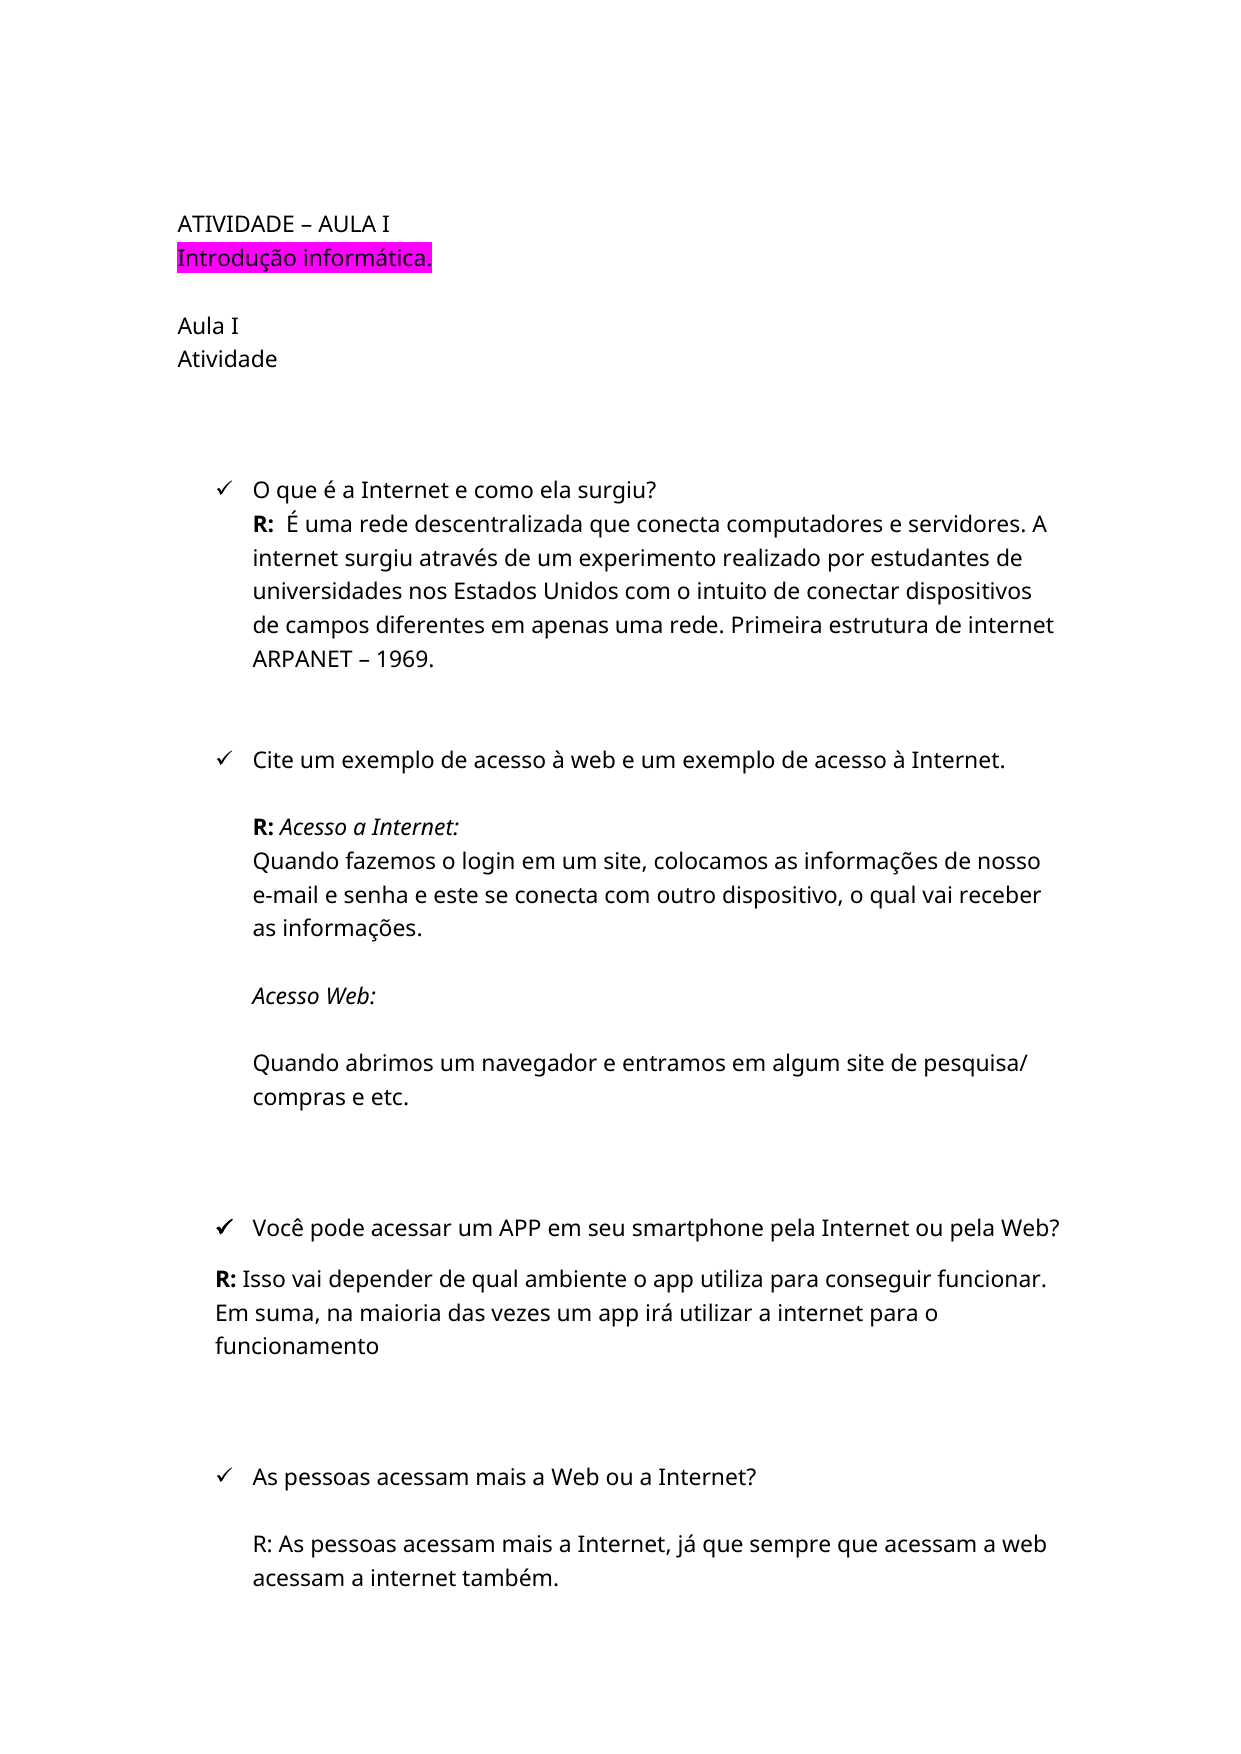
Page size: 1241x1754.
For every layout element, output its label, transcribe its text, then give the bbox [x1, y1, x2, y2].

list R: Acesso a Internet: Quando fazemos o login em um site, colocamos as informações de nosso e-mail e senha e este se conecta com outro dispositivo, o qual vai receber as informações. Acesso Web: Quando abrimos um navegador e entramos em algum site de pesquisa/ compras e etc. [252, 777, 1063, 1210]
text R: Isso vai depender de qual ambiente o app utiliza para conseguir funcionar. Em suma, na maioria das vezes um app irá utilizar a internet para o funcionamento [215, 1263, 1063, 1392]
list Você pode acessar um APP em seu smartphone pela Internet ou pela Web? [215, 1212, 1063, 1243]
text ATIVIDADE – AULA I Introdução informática. Aula I Atividade [177, 148, 1063, 405]
list As pessoas acessam mais a Web ou a Internet? R: As pessoas acessam mais a Internet, já que sempre que acessam a web acessam a internet também. [215, 1461, 1063, 1593]
list O que é a Internet e como ela surgiu? R: É uma rede descentralizada que conecta computadores e servidores. A internet surgiu através de um experimento realizado por estudantes de universidades nos Estados Unidos com o intuito de conectar dispositivos de campos diferentes em apenas uma rede. Primeira estrutura de internet ARPANET – 1969. [215, 474, 1063, 674]
list Cite um exemplo de acesso à web e um exemplo de acesso à Internet. [215, 744, 1063, 775]
